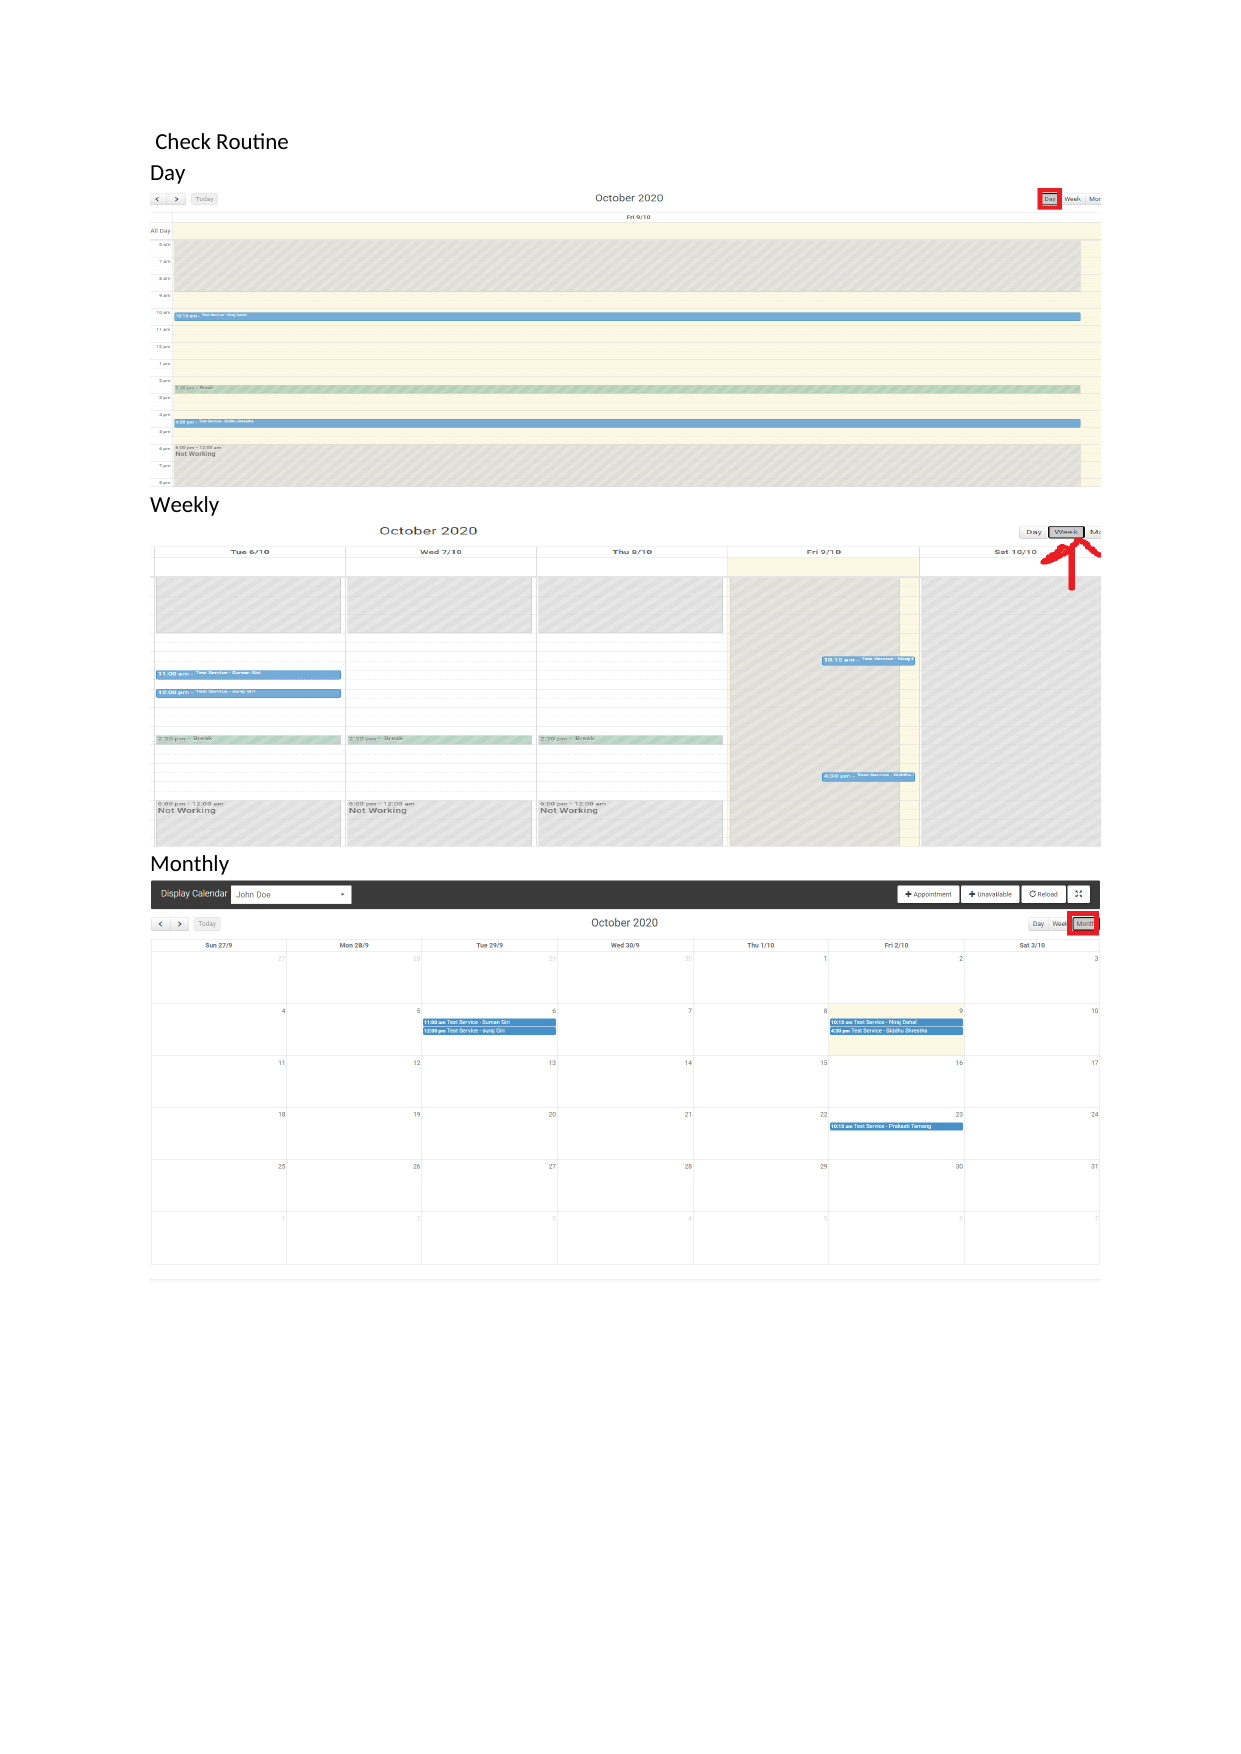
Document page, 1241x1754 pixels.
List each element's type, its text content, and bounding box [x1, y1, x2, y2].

text Monthly [150, 849, 1101, 877]
text Check Routine [150, 127, 1101, 156]
picture [150, 187, 1102, 488]
picture [150, 879, 1102, 1282]
text Day [150, 158, 1101, 186]
text Weekly [150, 490, 1101, 518]
picture [150, 520, 1102, 847]
